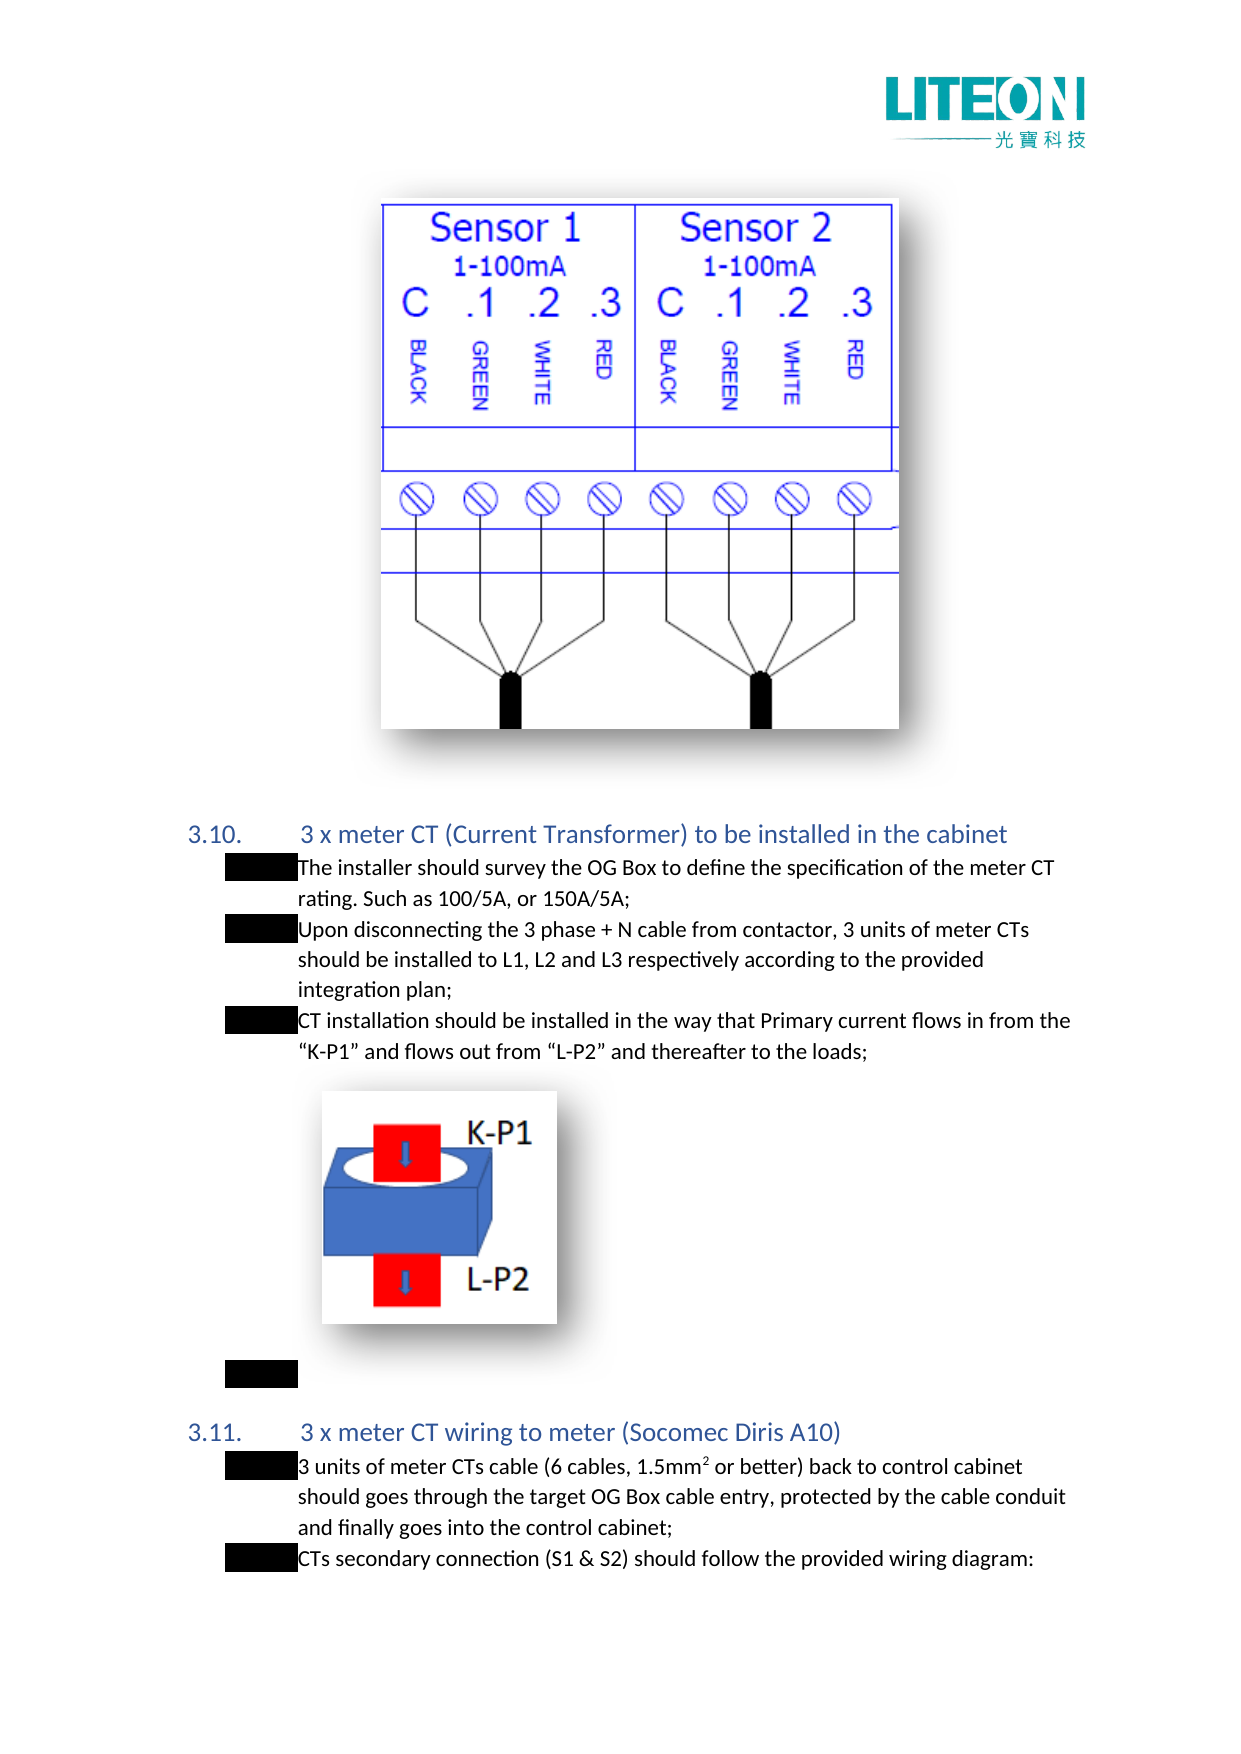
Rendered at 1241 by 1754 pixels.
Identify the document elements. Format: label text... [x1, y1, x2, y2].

list 3 units of meter CTs cable (6 cables, 1.5mm2 or better) back to control cabinet should goes through the target OG Box cable entry, protected by the cable conduit and finally goes into the control cabinet; [225, 1451, 1090, 1541]
list Upon disconnecting the 3 phase + N cable from contactor, 3 units of meter CTs should be installed to L1, L2 and L3 respectively according to the provided integration plan; [225, 914, 1090, 1003]
picture [381, 198, 899, 729]
picture [322, 1091, 557, 1324]
picture [879, 73, 1091, 151]
list CTs secondary connection (S1 & S2) should follow the provided wiring diagram: [298, 1543, 1090, 1572]
subtitle 3 x meter CT (Current Transformer) to be installed in the cabinet [187, 817, 1090, 850]
list The installer should survey the OG Box to define the specification of the meter CT rating. Such as 100/5A, or 150A/5A; [225, 852, 1090, 912]
subtitle 3 x meter CT wiring to meter (Socomec Diris A10) [187, 1416, 1090, 1448]
list CT installation should be installed in the way that Primary current flows in from the “K-P1” and flows out from “L-P2” and thereafter to the loads; [225, 1006, 1090, 1065]
